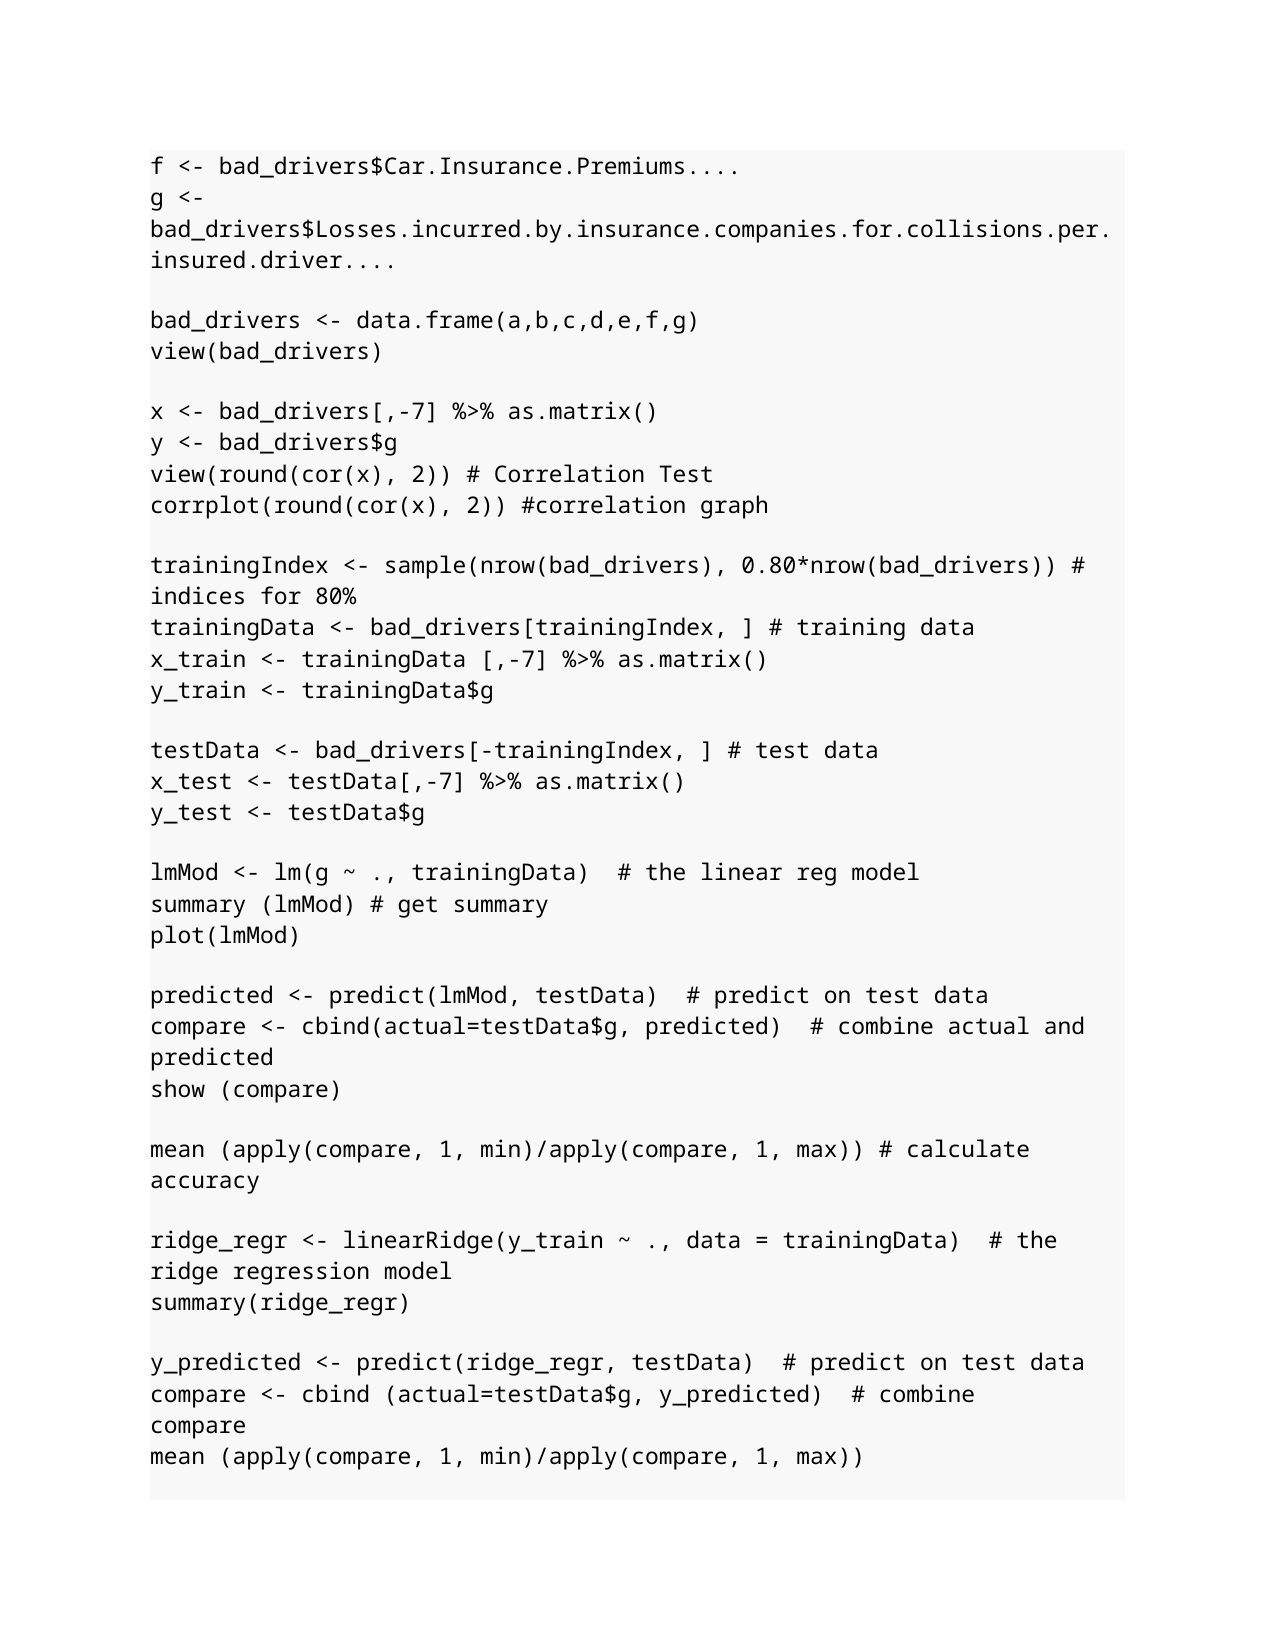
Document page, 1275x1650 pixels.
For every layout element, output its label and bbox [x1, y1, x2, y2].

text [150, 150, 1125, 1500]
